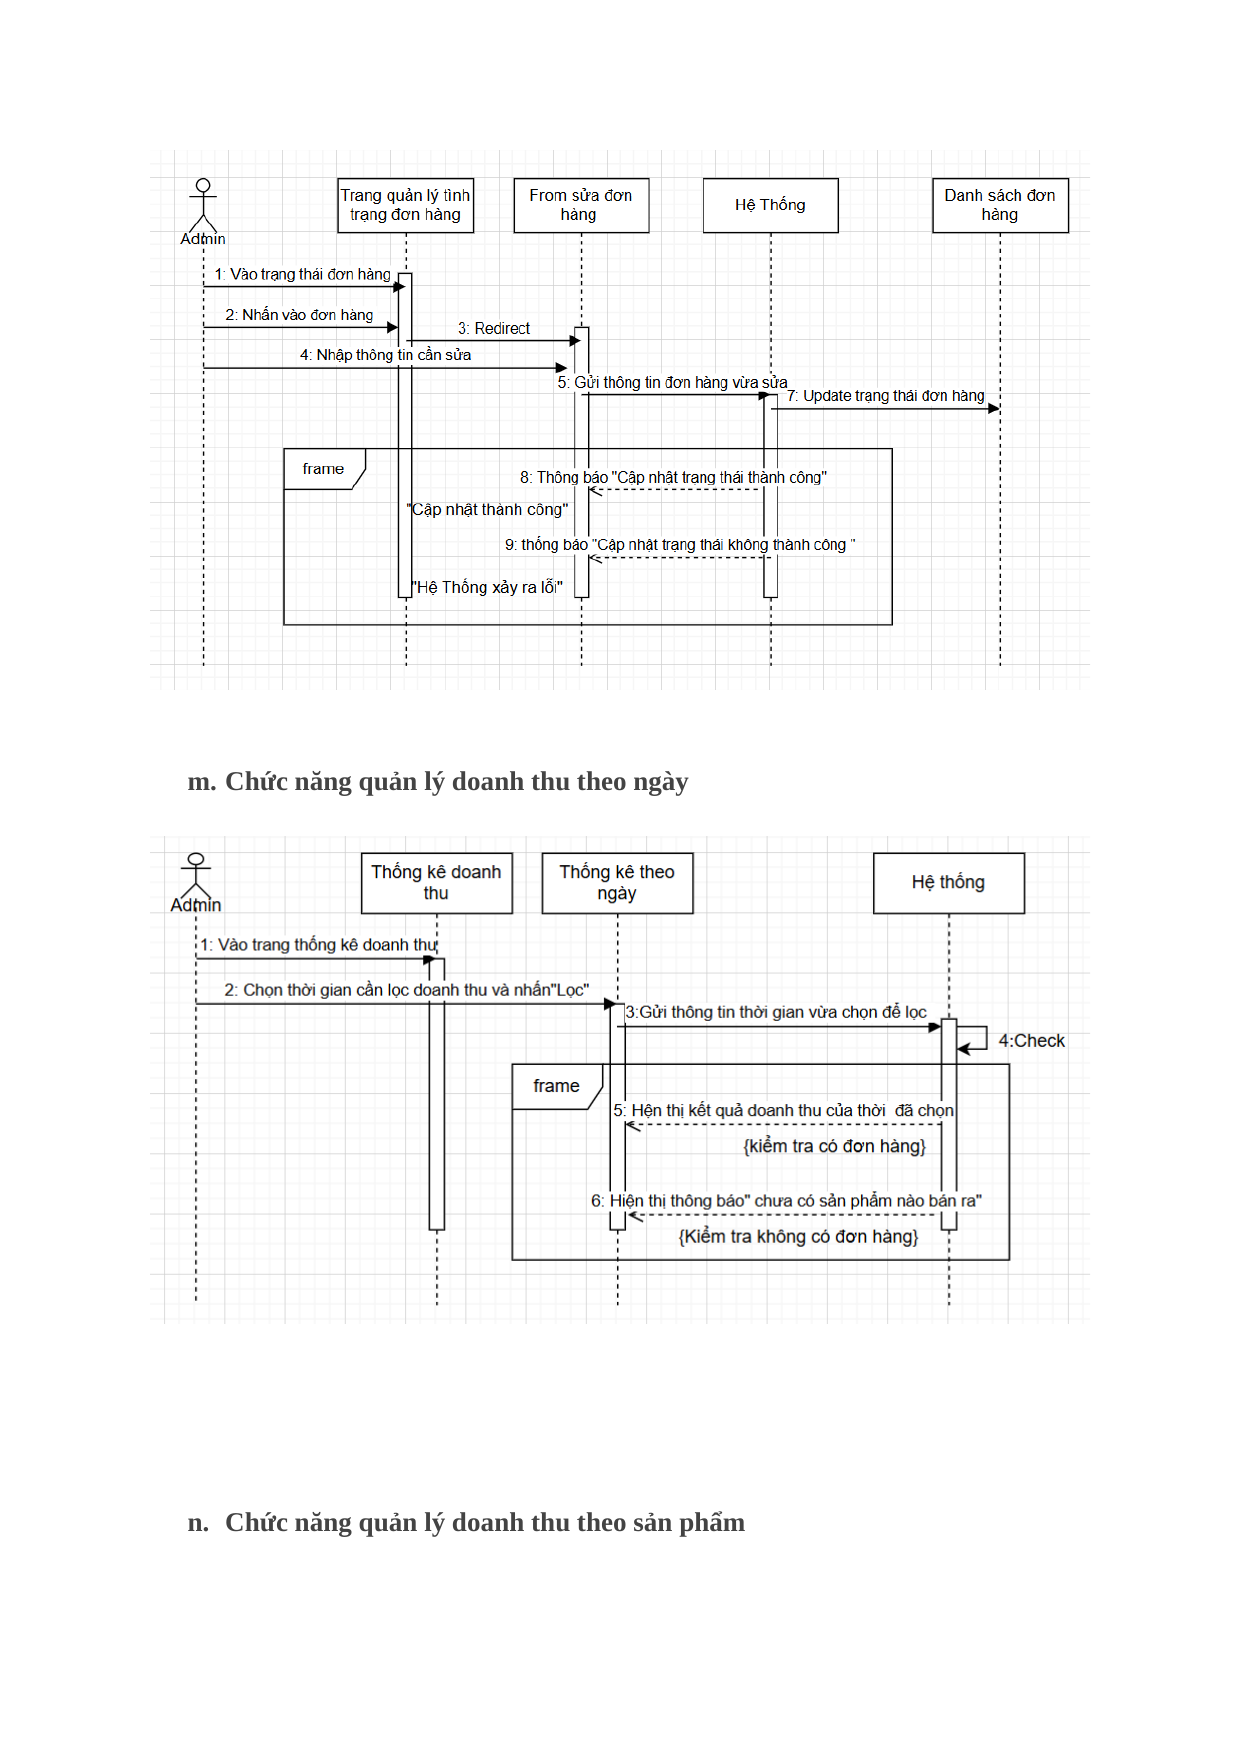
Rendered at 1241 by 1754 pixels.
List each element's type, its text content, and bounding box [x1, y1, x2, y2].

picture [150, 150, 1091, 690]
list Chức năng quản lý doanh thu theo ngày [187, 765, 1090, 796]
list Chức năng quản lý doanh thu theo sản phẩm [187, 1506, 1090, 1537]
picture [150, 836, 1091, 1324]
